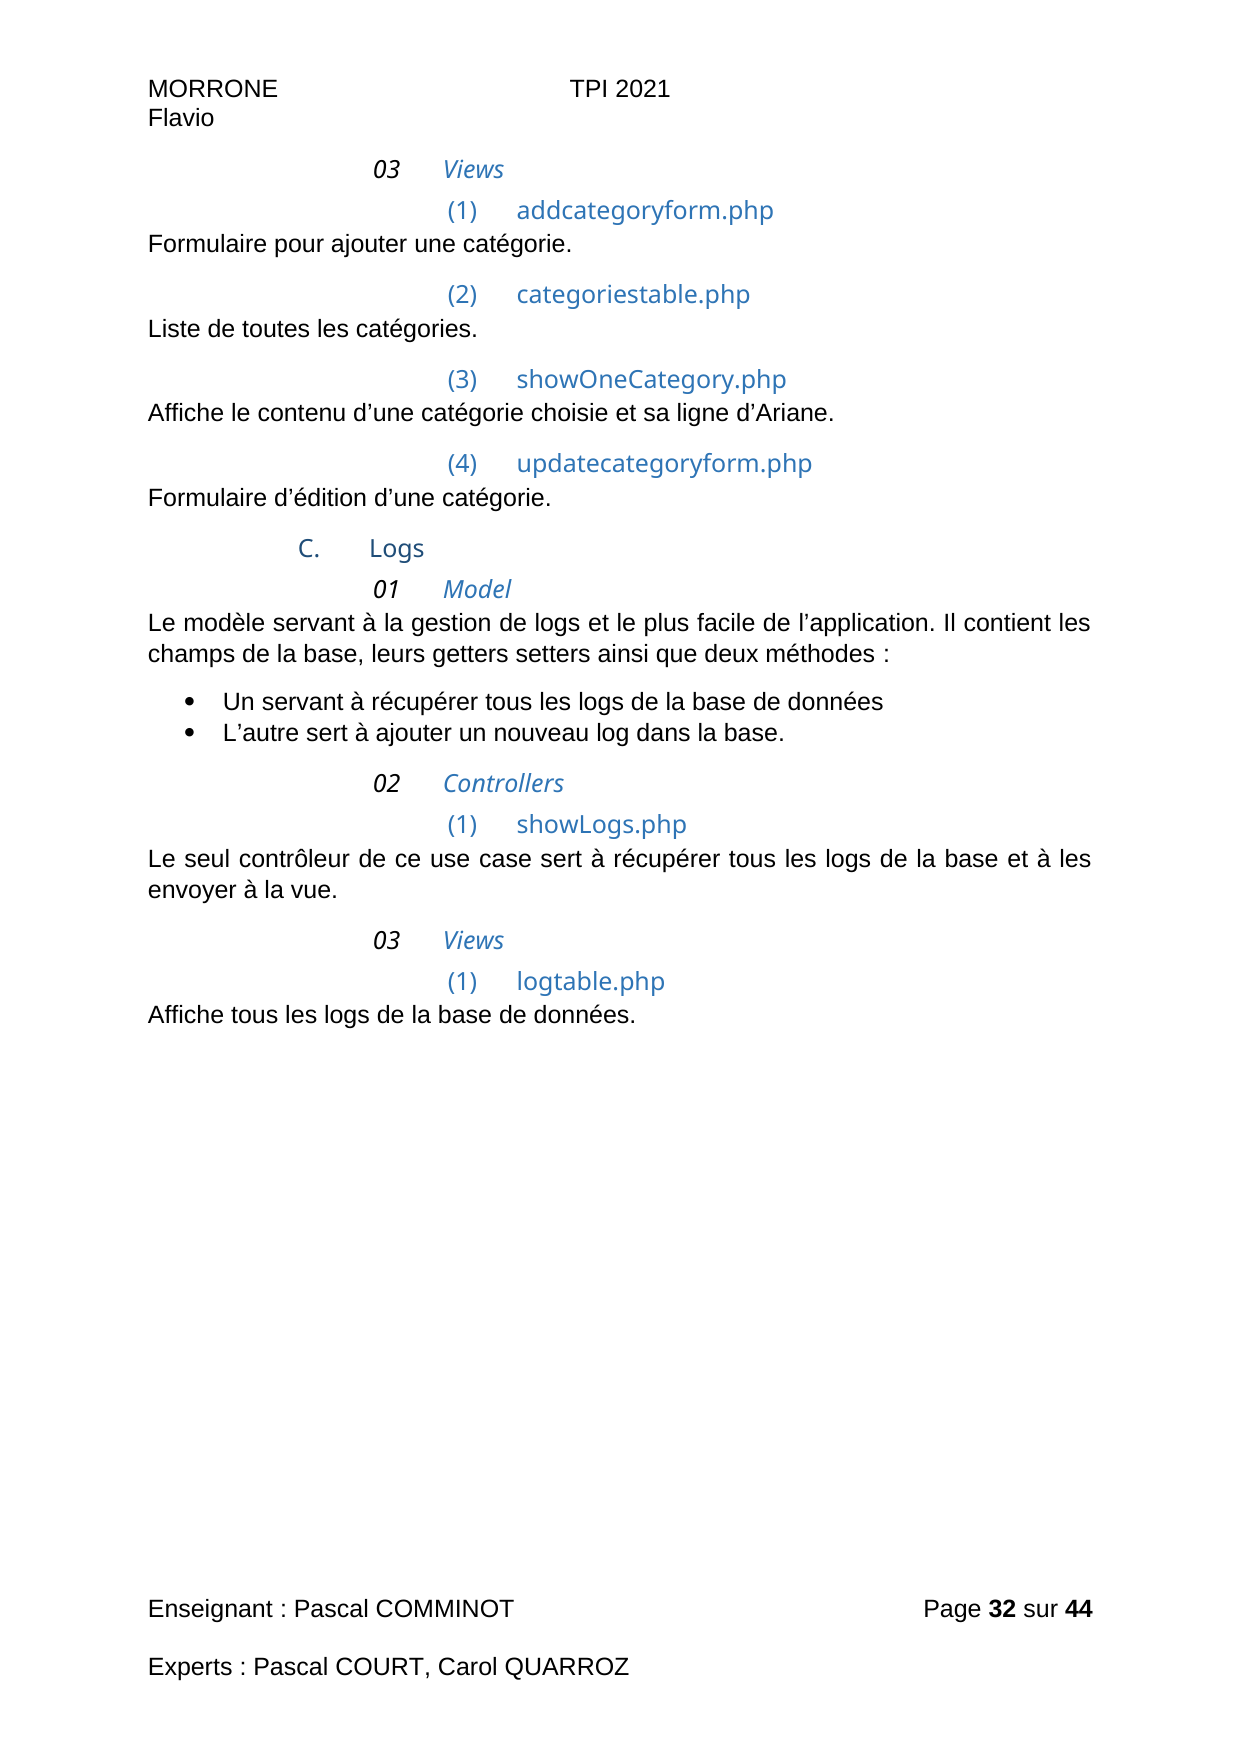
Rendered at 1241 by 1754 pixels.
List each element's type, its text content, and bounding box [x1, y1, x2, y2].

subtitle categoriestable.php [448, 277, 1093, 311]
text Le seul contrôleur de ce use case sert à récupérer tous les logs de la base et à les envoyer à la vue. [148, 844, 1093, 903]
text Affiche le contenu d’une catégorie choisie et sa ligne d’Ariane. [148, 398, 1093, 427]
text Liste de toutes les catégories. [148, 314, 1093, 343]
subtitle showLogs.php [448, 807, 1093, 841]
subtitle Views [373, 922, 1093, 957]
text Formulaire d’édition d’une catégorie. [148, 483, 1093, 512]
subtitle Views [373, 152, 1093, 186]
text Affiche tous les logs de la base de données. [148, 1000, 1093, 1029]
list Un servant à récupérer tous les logs de la base de données [185, 687, 1093, 716]
text Le modèle servant à la gestion de logs et le plus facile de l’application. Il contient les champs de la base, leurs getters setters ainsi que deux méthodes : [148, 608, 1093, 668]
subtitle Controllers [373, 766, 1093, 800]
subtitle Model [373, 572, 1093, 606]
subtitle Logs [298, 531, 1093, 565]
subtitle showOneCategory.php [448, 362, 1093, 396]
subtitle logtable.php [448, 963, 1093, 997]
text Formulaire pour ajouter une catégorie. [148, 229, 1093, 258]
subtitle addcategoryform.php [448, 193, 1093, 227]
list L’autre sert à ajouter un nouveau log dans la base. [185, 718, 1093, 747]
subtitle updatecategoryform.php [448, 446, 1093, 480]
